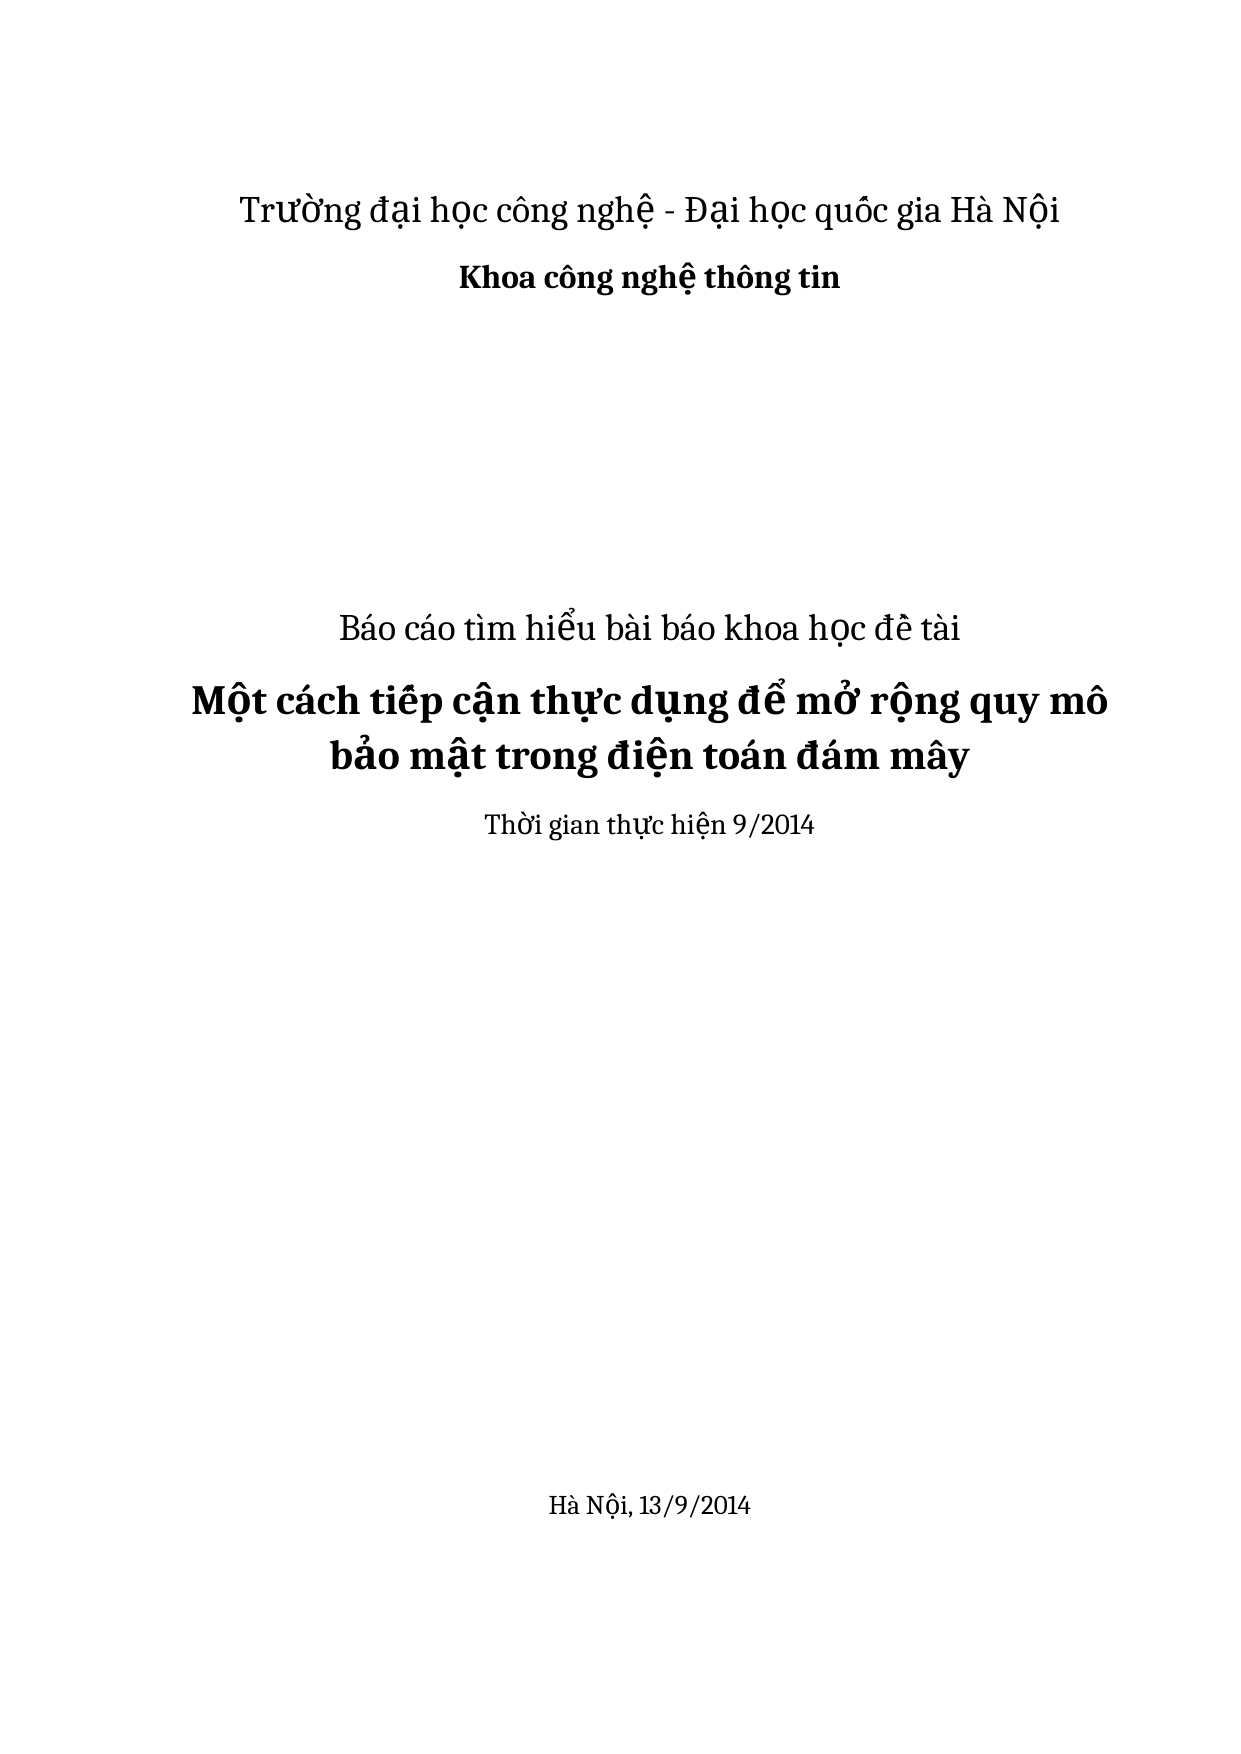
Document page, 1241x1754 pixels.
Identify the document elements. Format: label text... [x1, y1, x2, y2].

text Báo cáo tìm hiểu bài báo khoa học đề tài [177, 607, 1122, 650]
text Thời gian thực hiện 9/2014 [177, 808, 1122, 842]
text Trường đại học công nghệ - Đại học quốc gia Hà Nội [177, 188, 1122, 232]
text Một cách tiếp cận thực dụng để mở rộng quy mô bảo mật trong điện toán đám mây [177, 677, 1122, 780]
text Khoa công nghệ thông tin [177, 259, 1122, 297]
text Hà Nội, 13/9/2014 [177, 1490, 1122, 1521]
